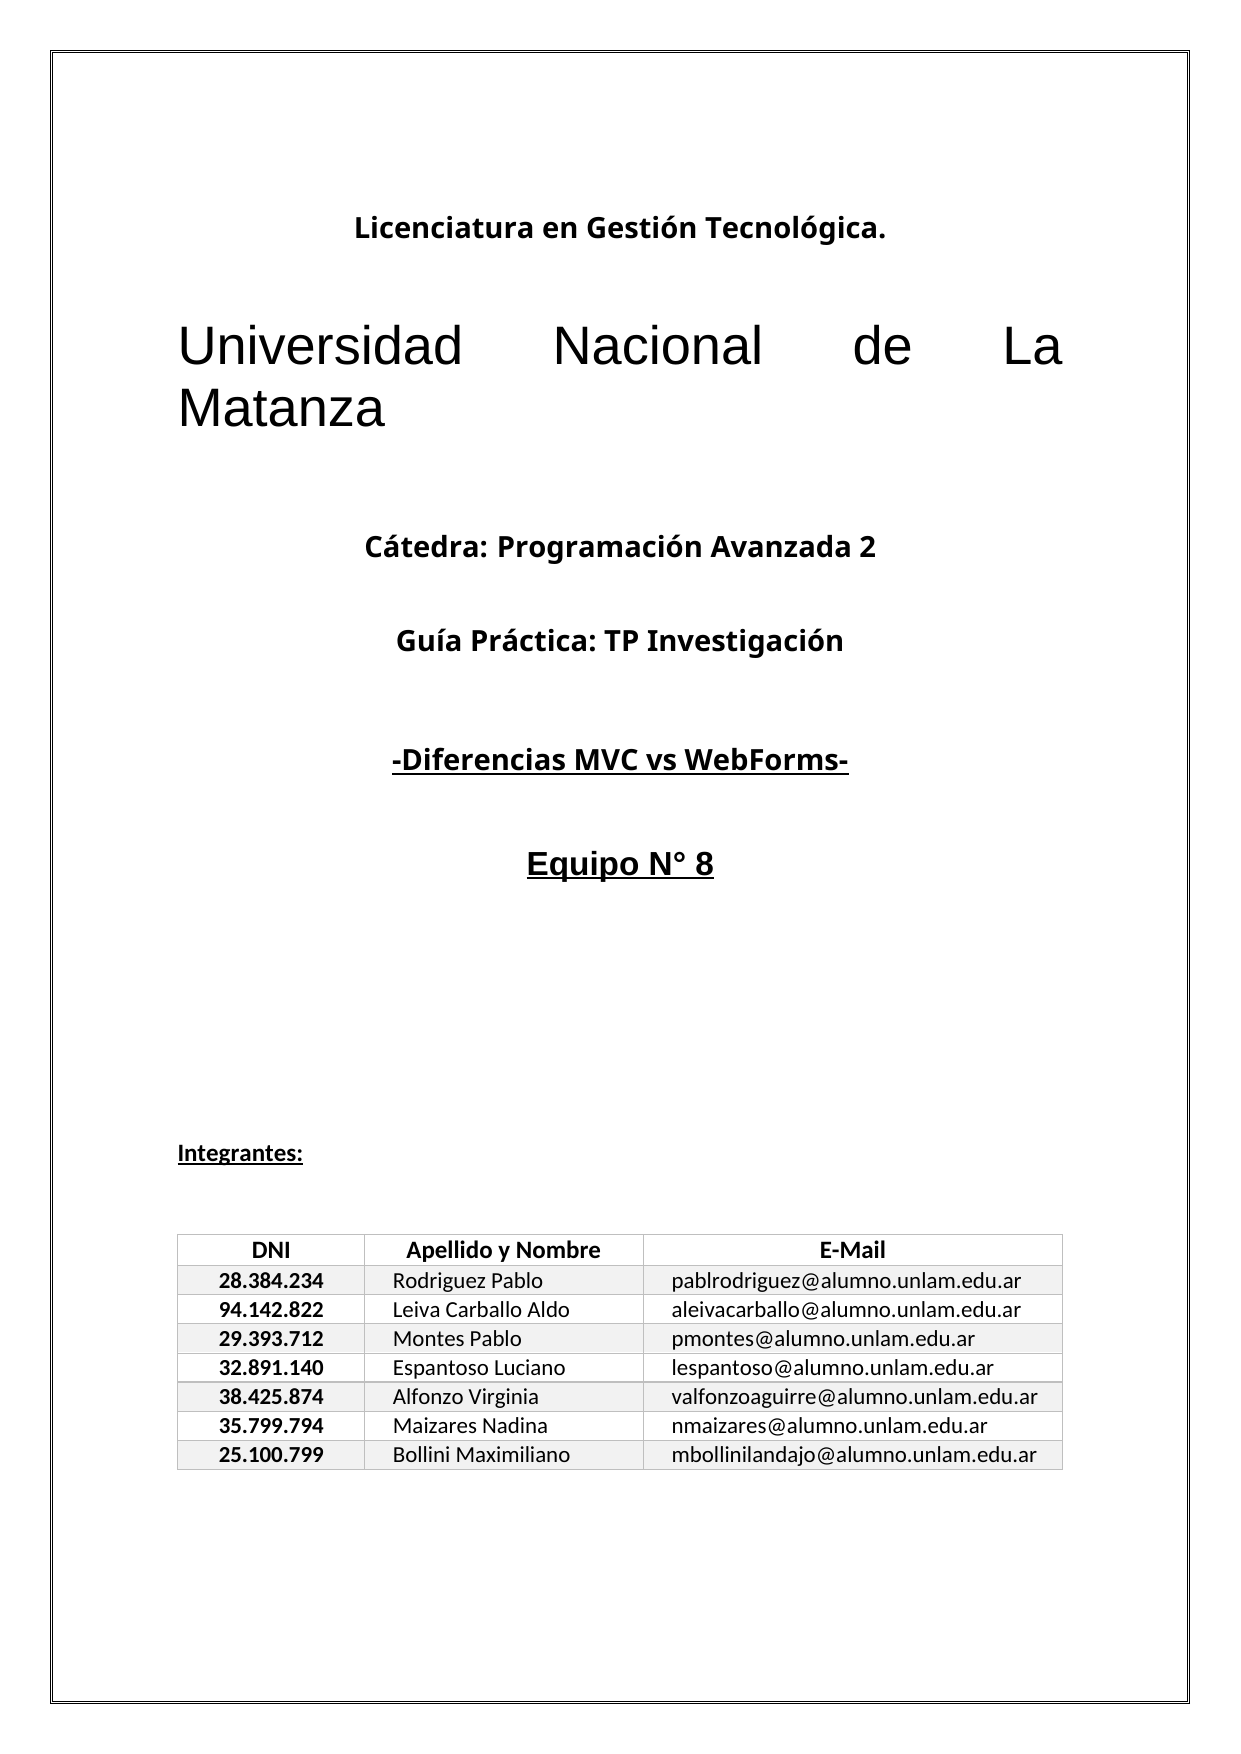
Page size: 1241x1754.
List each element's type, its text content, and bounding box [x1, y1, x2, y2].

table_cell Maizares Nadina [365, 1412, 643, 1439]
table_cell Alfonzo Virginia [365, 1383, 643, 1411]
table_cell pmontes@alumno.unlam.edu.ar [644, 1324, 1062, 1352]
table_cell Montes Pablo [365, 1324, 643, 1352]
table_header DNI [178, 1235, 364, 1265]
table_cell 38.425.874 [178, 1383, 364, 1411]
table_cell pablrodriguez@alumno.unlam.edu.ar [644, 1266, 1062, 1294]
table_header E-Mail [644, 1235, 1062, 1265]
text Equipo N° 8 [177, 844, 1063, 882]
table_cell 28.384.234 [178, 1266, 364, 1294]
text -Diferencias MVC vs WebForms- [177, 739, 1063, 779]
table_cell 29.393.712 [178, 1324, 364, 1352]
text Universidad Nacional de La Matanza [177, 313, 1063, 438]
table_cell Espantoso Luciano [365, 1354, 643, 1381]
text Licenciatura en Gestión Tecnológica. [177, 207, 1063, 247]
text Integrantes: [177, 1137, 1063, 1168]
table_cell 35.799.794 [178, 1412, 364, 1439]
text Guía Práctica: TP Investigación [177, 620, 1063, 660]
table_cell Rodriguez Pablo [365, 1266, 643, 1294]
table_cell lespantoso@alumno.unlam.edu.ar [644, 1354, 1062, 1381]
table_cell 94.142.822 [178, 1295, 364, 1323]
table_cell 32.891.140 [178, 1354, 364, 1381]
table_cell nmaizares@alumno.unlam.edu.ar [644, 1412, 1062, 1439]
table_header Apellido y Nombre [365, 1235, 643, 1265]
table_cell Leiva Carballo Aldo [365, 1295, 643, 1323]
text Cátedra: Programación Avanzada 2 [177, 526, 1063, 566]
table_cell aleivacarballo@alumno.unlam.edu.ar [644, 1295, 1062, 1323]
table_cell Bollini Maximiliano [365, 1441, 643, 1469]
table_cell valfonzoaguirre@alumno.unlam.edu.ar [644, 1383, 1062, 1411]
table_cell 25.100.799 [178, 1441, 364, 1469]
table_cell mbollinilandajo@alumno.unlam.edu.ar [644, 1441, 1062, 1469]
